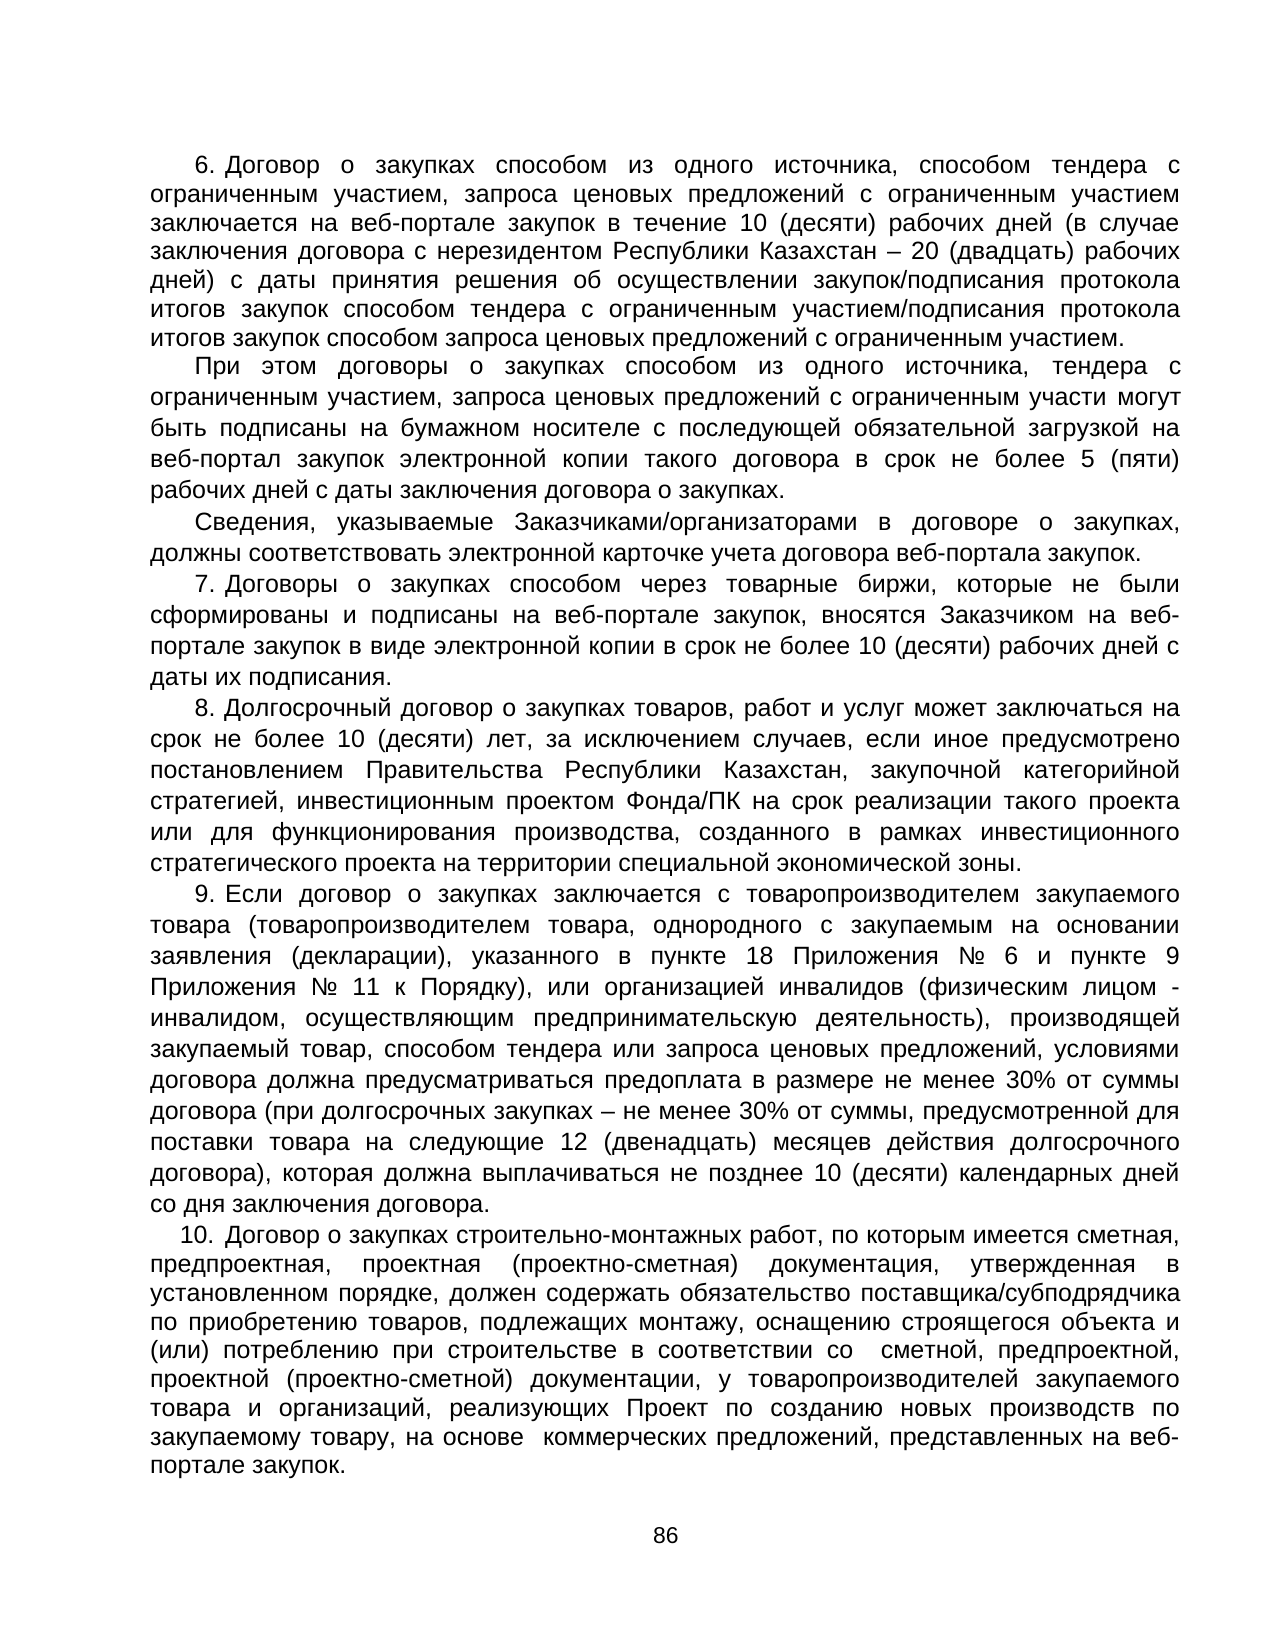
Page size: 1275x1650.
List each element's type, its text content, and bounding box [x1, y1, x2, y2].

list Сведения, указываемые Заказчиками/организаторами в договоре о закупках, должны соответствовать электронной карточке учета договора веб-портала закупок. [150, 506, 1181, 566]
list Договор о закупках строительно-монтажных работ, по которым имеется сметная, предпроектная, проектная (проектно-сметная) документация, утвержденная в установленном порядке, должен содержать обязательство поставщика/субподрядчика по приобретению товаров, подлежащих монтажу, оснащению строящегося объекта и (или) потреблению при строительстве в соответствии со сметной, предпроектной, проектной (проектно-сметной) документации, у товаропроизводителей закупаемого товара и организаций, реализующих Проект по созданию новых производств по закупаемому товару, на основе коммерческих предложений, представленных на веб-портале закупок. [150, 1220, 1181, 1479]
list Если договор о закупках заключается с товаропроизводителем закупаемого товара (товаропроизводителем товара, однородного с закупаемым на основании заявления (декларации), указанного в пункте 18 Приложения № 6 и пункте 9 Приложения № 11 к Порядку), или организацией инвалидов (физическим лицом - инвалидом, осуществляющим предпринимательскую деятельность), производящей закупаемый товар, способом тендера или запроса ценовых предложений, условиями договора должна предусматриваться предоплата в размере не менее 30% от суммы договора (при долгосрочных закупках – не менее 30% от суммы, предусмотренной для поставки товара на следующие 12 (двенадцать) месяцев действия долгосрочного договора), которая должна выплачиваться не позднее 10 (десяти) календарных дней со дня заключения договора. [150, 879, 1181, 1218]
list Долгосрочный договор о закупках товаров, работ и услуг может заключаться на срок не более 10 (десяти) лет, за исключением случаев, если иное предусмотрено постановлением Правительства Республики Казахстан, закупочной категорийной стратегией, инвестиционным проектом Фонда/ПК на срок реализации такого проекта или для функционирования производства, созданного в рамках инвестиционного стратегического проекта на территории специальной экономической зоны. [150, 693, 1181, 877]
list При этом договоры о закупках способом из одного источника, тендера с ограниченным участием, запроса ценовых предложений с ограниченным участи могут быть подписаны на бумажном носителе с последующей обязательной загрузкой на веб-портал закупок электронной копии такого договора в срок не более 5 (пяти) рабочих дней с даты заключения договора о закупках. [150, 351, 1181, 504]
list Договор о закупках способом из одного источника, способом тендера с ограниченным участием, запроса ценовых предложений с ограниченным участием заключается на веб-портале закупок в течение 10 (десяти) рабочих дней (в случае заключения договора с нерезидентом Республики Казахстан – 20 (двадцать) рабочих дней) с даты принятия решения об осуществлении закупок/подписания протокола итогов закупок способом тендера с ограниченным участием/подписания протокола итогов закупок способом запроса ценовых предложений с ограниченным участием. [150, 150, 1181, 351]
list Договоры о закупках способом через товарные биржи, которые не были сформированы и подписаны на веб-портале закупок, вносятся Заказчиком на веб-портале закупок в виде электронной копии в срок не более 10 (десяти) рабочих дней с даты их подписания. [150, 568, 1181, 690]
